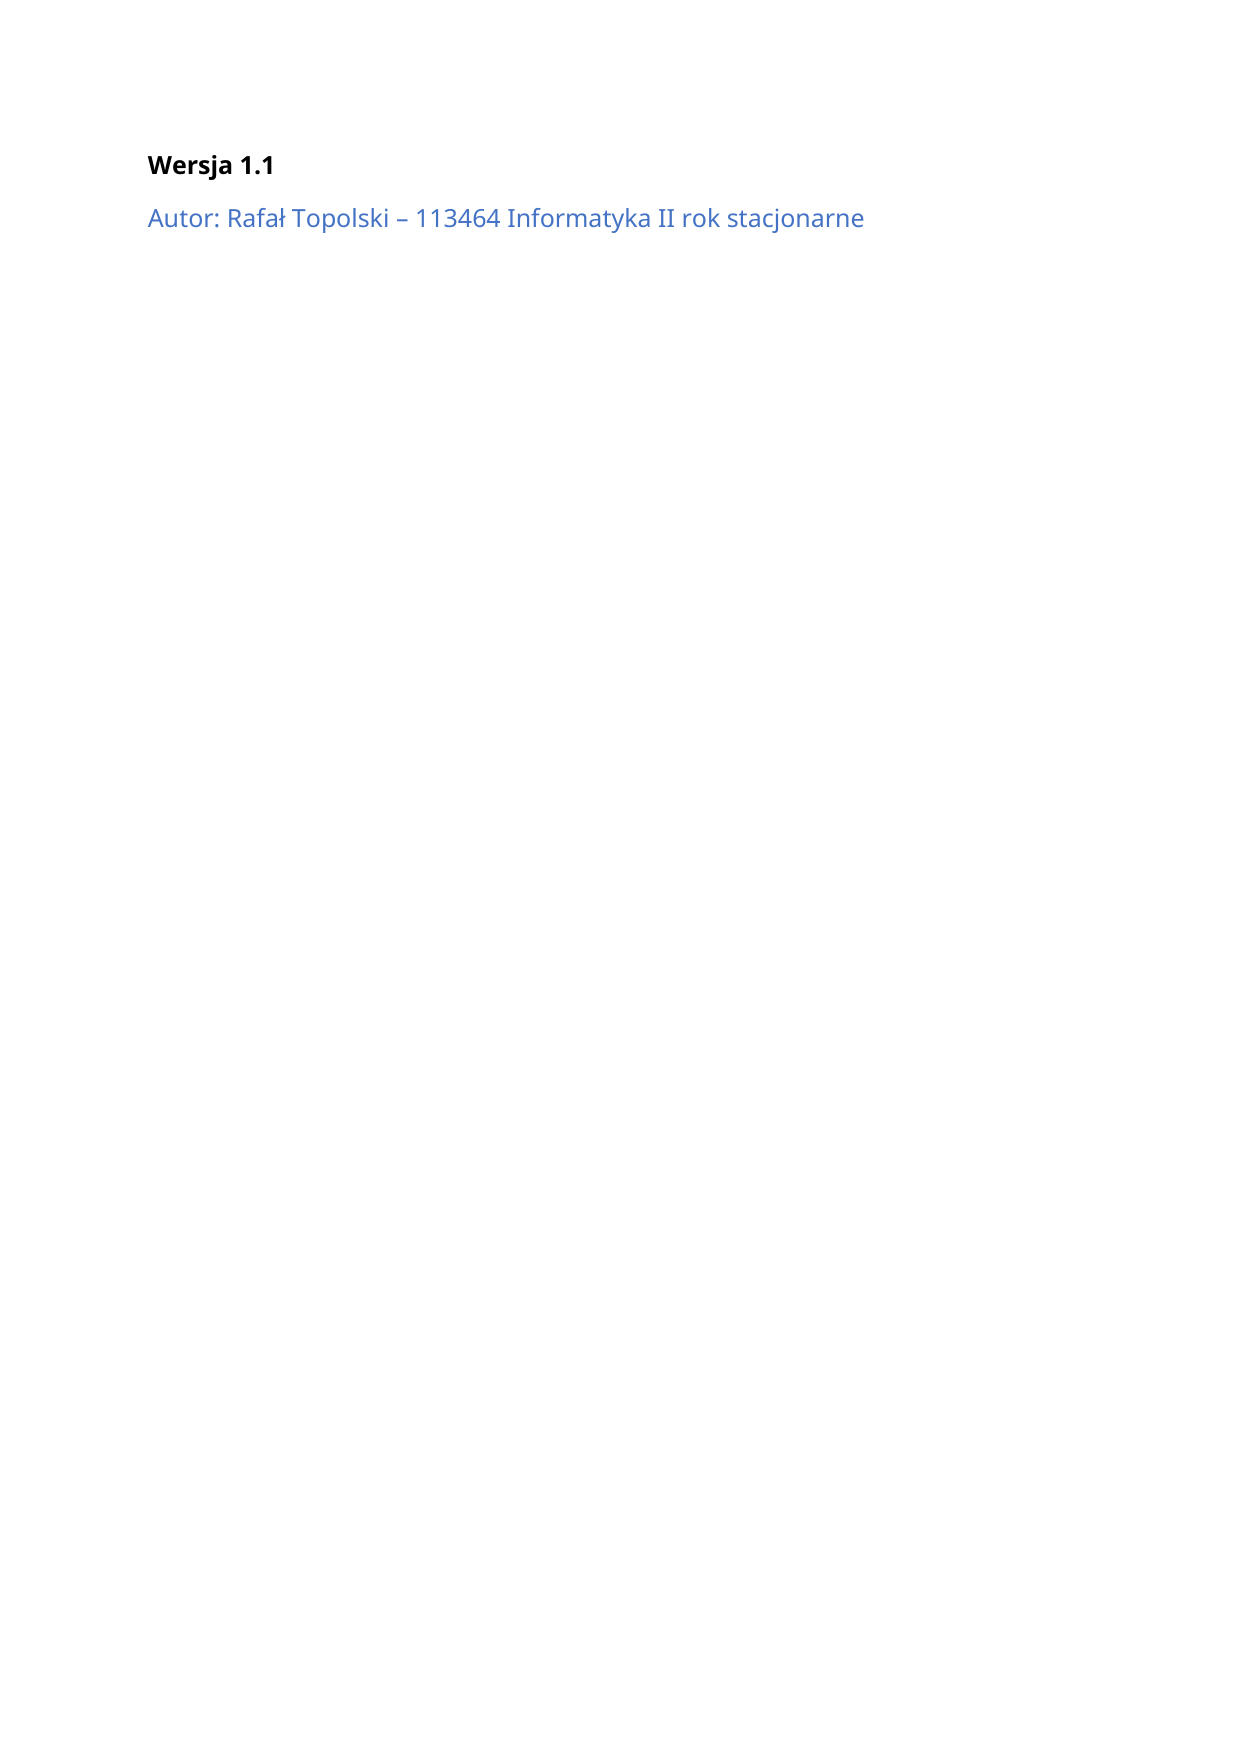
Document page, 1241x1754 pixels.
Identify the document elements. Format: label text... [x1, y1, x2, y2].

text Wersja 1.1 [148, 148, 1093, 182]
text Autor: Rafał Topolski – 113464 Informatyka II rok stacjonarne [148, 201, 1093, 235]
